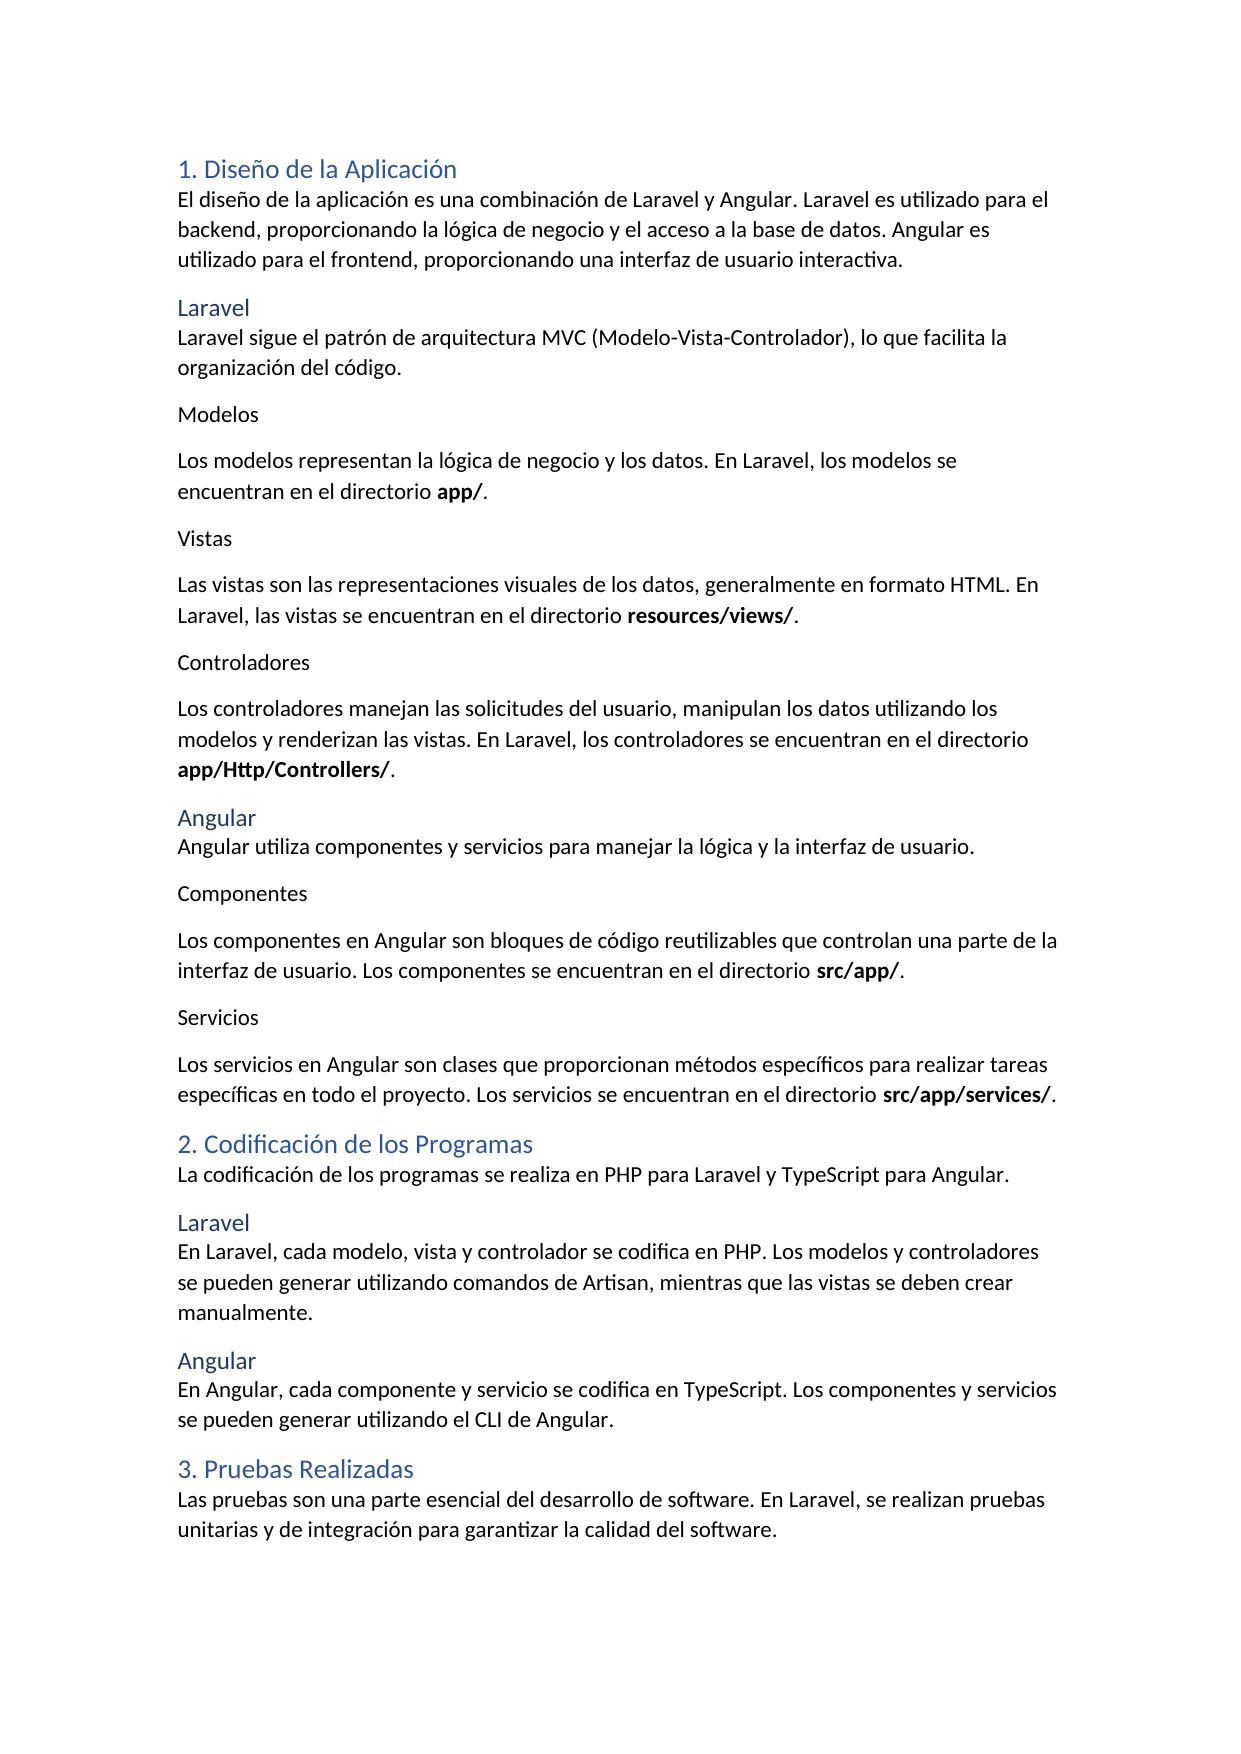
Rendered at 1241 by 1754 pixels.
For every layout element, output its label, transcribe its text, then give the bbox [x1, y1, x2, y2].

subtitle 3. Pruebas Realizadas [177, 1452, 1063, 1485]
text El diseño de la aplicación es una combinación de Laravel y Angular. Laravel es utilizado para el backend, proporcionando la lógica de negocio y el acceso a la base de datos. Angular es utilizado para el frontend, proporcionando una interfaz de usuario interactiva. [177, 185, 1063, 273]
text Modelos [177, 400, 1063, 428]
text La codificación de los programas se realiza en PHP para Laravel y TypeScript para Angular. [177, 1160, 1063, 1188]
subtitle Laravel [177, 1207, 1063, 1237]
text Los controladores manejan las solicitudes del usuario, manipulan los datos utilizando los modelos y renderizan las vistas. En Laravel, los controladores se encuentran en el directorio app/Http/Controllers/. [177, 694, 1063, 783]
text En Laravel, cada modelo, vista y controlador se codifica en PHP. Los modelos y controladores se pueden generar utilizando comandos de Artisan, mientras que las vistas se deben crear manualmente. [177, 1237, 1063, 1326]
text Componentes [177, 879, 1063, 907]
text Vistas [177, 524, 1063, 552]
text En Angular, cada componente y servicio se codifica en TypeScript. Los componentes y servicios se pueden generar utilizando el CLI de Angular. [177, 1375, 1063, 1433]
text Las pruebas son una parte esencial del desarrollo de software. En Laravel, se realizan pruebas unitarias y de integración para garantizar la calidad del software. [177, 1485, 1063, 1544]
text Servicios [177, 1003, 1063, 1031]
subtitle Laravel [177, 292, 1063, 323]
subtitle Angular [177, 1345, 1063, 1375]
text Los modelos representan la lógica de negocio y los datos. En Laravel, los modelos se encuentran en el directorio app/. [177, 447, 1063, 505]
text Los servicios en Angular son clases que proporcionan métodos específicos para realizar tareas específicas en todo el proyecto. Los servicios se encuentran en el directorio src/app/services/. [177, 1050, 1063, 1108]
text Las vistas son las representaciones visuales de los datos, generalmente en formato HTML. En Laravel, las vistas se encuentran en el directorio resources/views/. [177, 571, 1063, 629]
subtitle 2. Codificación de los Programas [177, 1127, 1063, 1160]
text Angular utiliza componentes y servicios para manejar la lógica y la interfaz de usuario. [177, 832, 1063, 860]
text Los componentes en Angular son bloques de código reutilizables que controlan una parte de la interfaz de usuario. Los componentes se encuentran en el directorio src/app/. [177, 926, 1063, 984]
subtitle 1. Diseño de la Aplicación [177, 152, 1063, 185]
text Laravel sigue el patrón de arquitectura MVC (Modelo-Vista-Controlador), lo que facilita la organización del código. [177, 323, 1063, 381]
subtitle Angular [177, 802, 1063, 832]
text Controladores [177, 648, 1063, 676]
